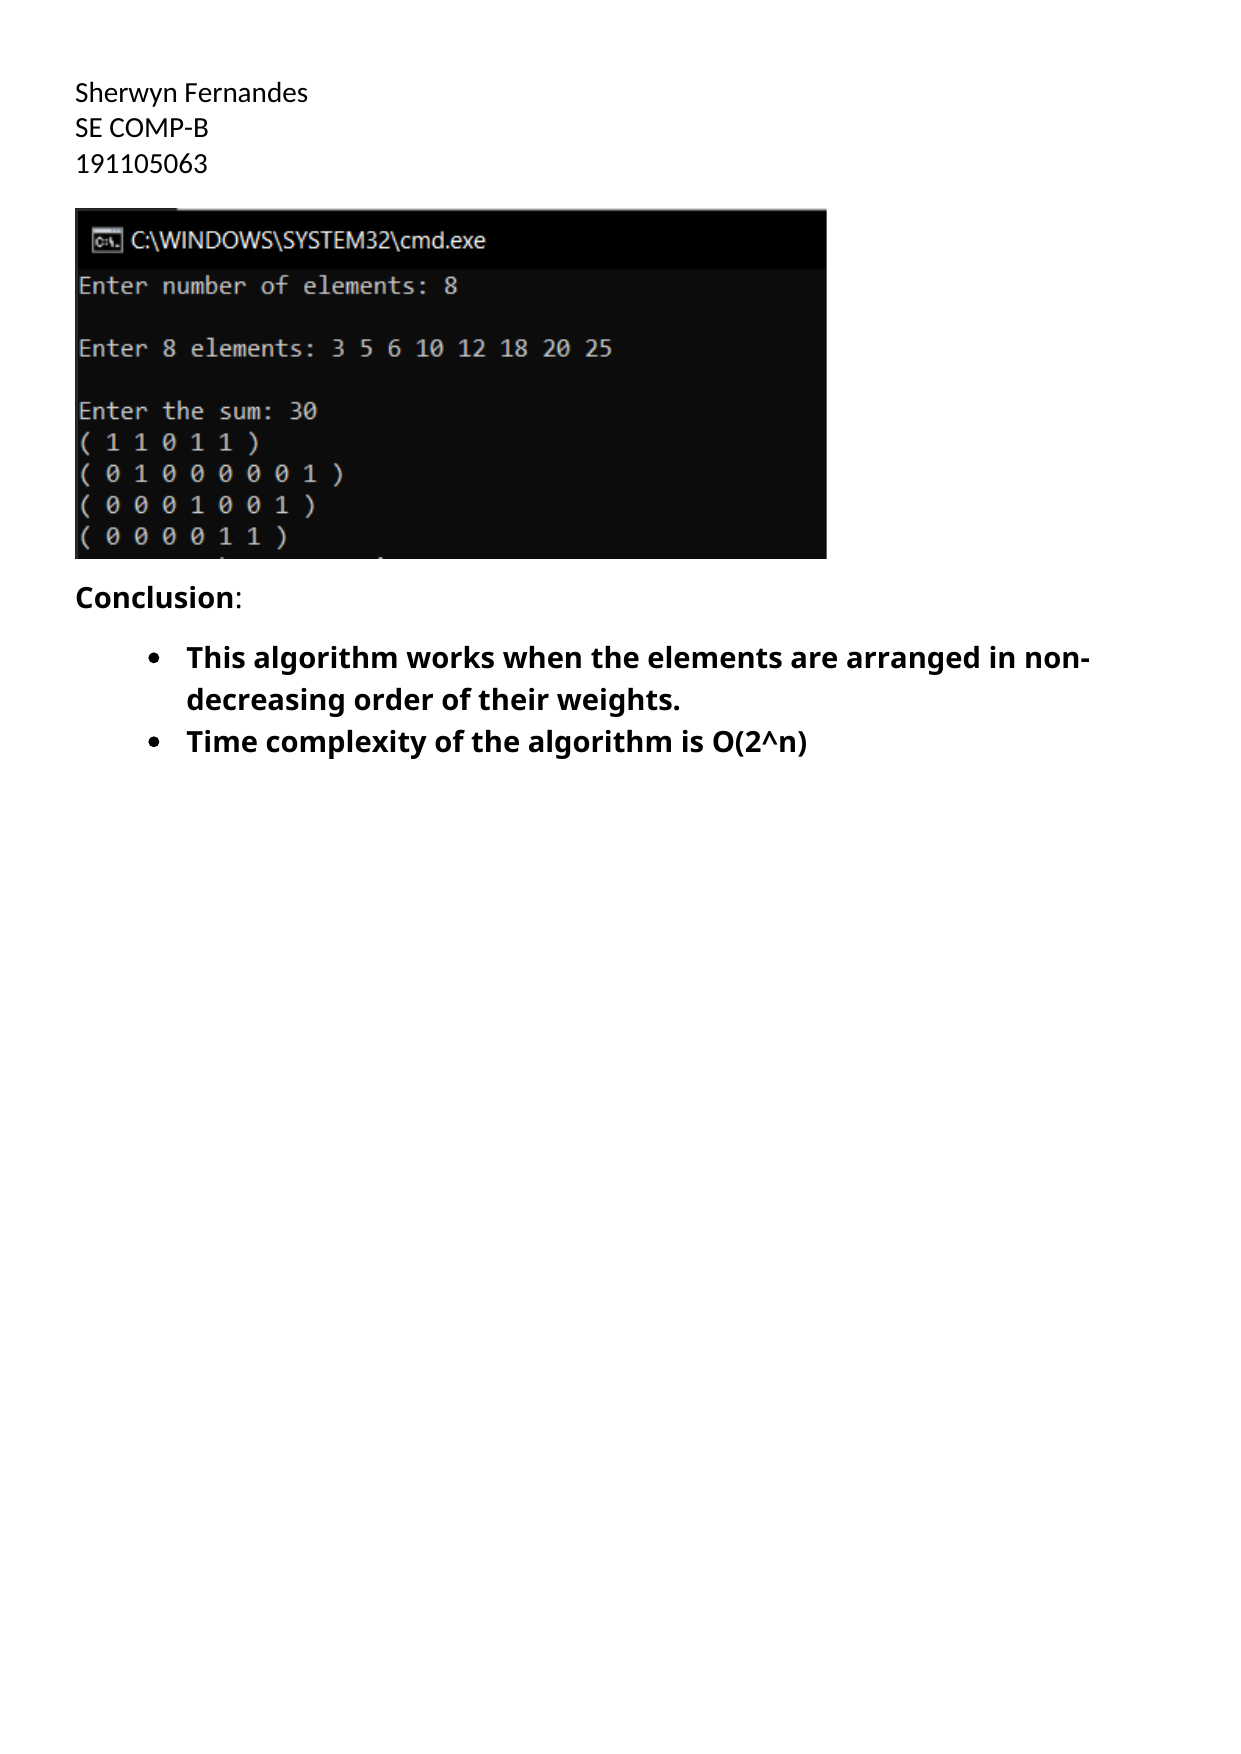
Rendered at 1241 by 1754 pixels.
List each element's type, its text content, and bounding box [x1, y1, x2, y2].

list Time complexity of the algorithm is O(2^n) [149, 721, 1165, 761]
list This algorithm works when the elements are arranged in non-decreasing order of their weights. [149, 637, 1165, 719]
picture [75, 208, 827, 559]
text Conclusion: [75, 577, 1165, 617]
